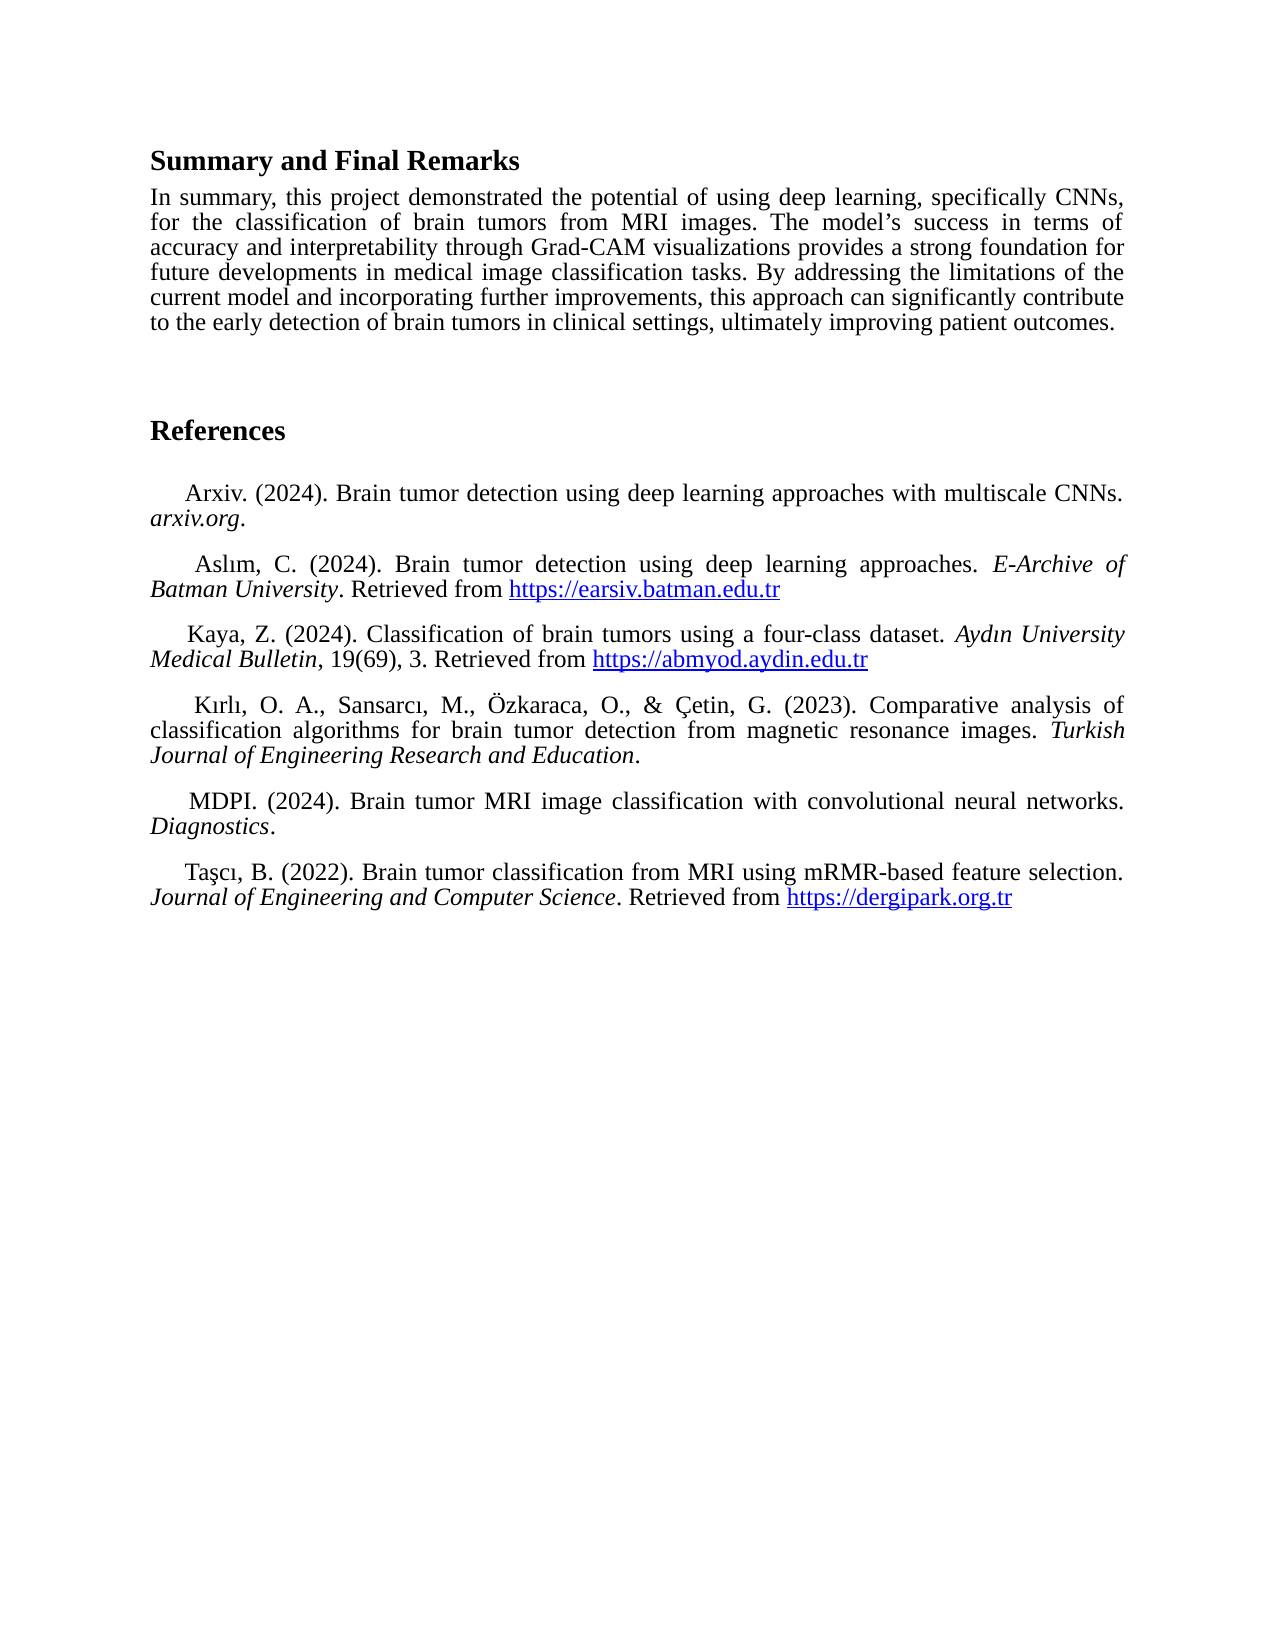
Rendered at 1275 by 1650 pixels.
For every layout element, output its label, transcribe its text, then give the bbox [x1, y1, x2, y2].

text In summary, this project demonstrated the potential of using deep learning, specifically CNNs, for the classification of brain tumors from MRI images. The model’s success in terms of accuracy and interpretability through Grad-CAM visualizations provides a strong foundation for future developments in medical image classification tasks. By addressing the limitations of the current model and incorporating further improvements, this approach can significantly contribute to the early detection of brain tumors in clinical settings, ultimately improving patient outcomes. [150, 185, 1125, 335]
text  Taşcı, B. (2022). Brain tumor classification from MRI using mRMR-based feature selection. Journal of Engineering and Computer Science. Retrieved from https://dergipark.org.tr [150, 860, 1125, 910]
text  MDPI. (2024). Brain tumor MRI image classification with convolutional neural networks. Diagnostics. [150, 789, 1125, 839]
text  Arxiv. (2024). Brain tumor detection using deep learning approaches with multiscale CNNs. arxiv.org. [150, 481, 1125, 531]
text  Kaya, Z. (2024). Classification of brain tumors using a four-class dataset. Aydın University Medical Bulletin, 19(69), 3. Retrieved from https://abmyod.aydin.edu.tr [150, 623, 1125, 673]
text Summary and Final Remarks [150, 150, 1125, 175]
text  Kırlı, O. A., Sansarcı, M., Özkaraca, O., & Çetin, G. (2023). Comparative analysis of classification algorithms for brain tumor detection from magnetic resonance images. Turkish Journal of Engineering Research and Education. [150, 694, 1125, 769]
text References [150, 421, 1125, 446]
text  Aslım, C. (2024). Brain tumor detection using deep learning approaches. E-Archive of Batman University. Retrieved from https://earsiv.batman.edu.tr [150, 552, 1125, 602]
